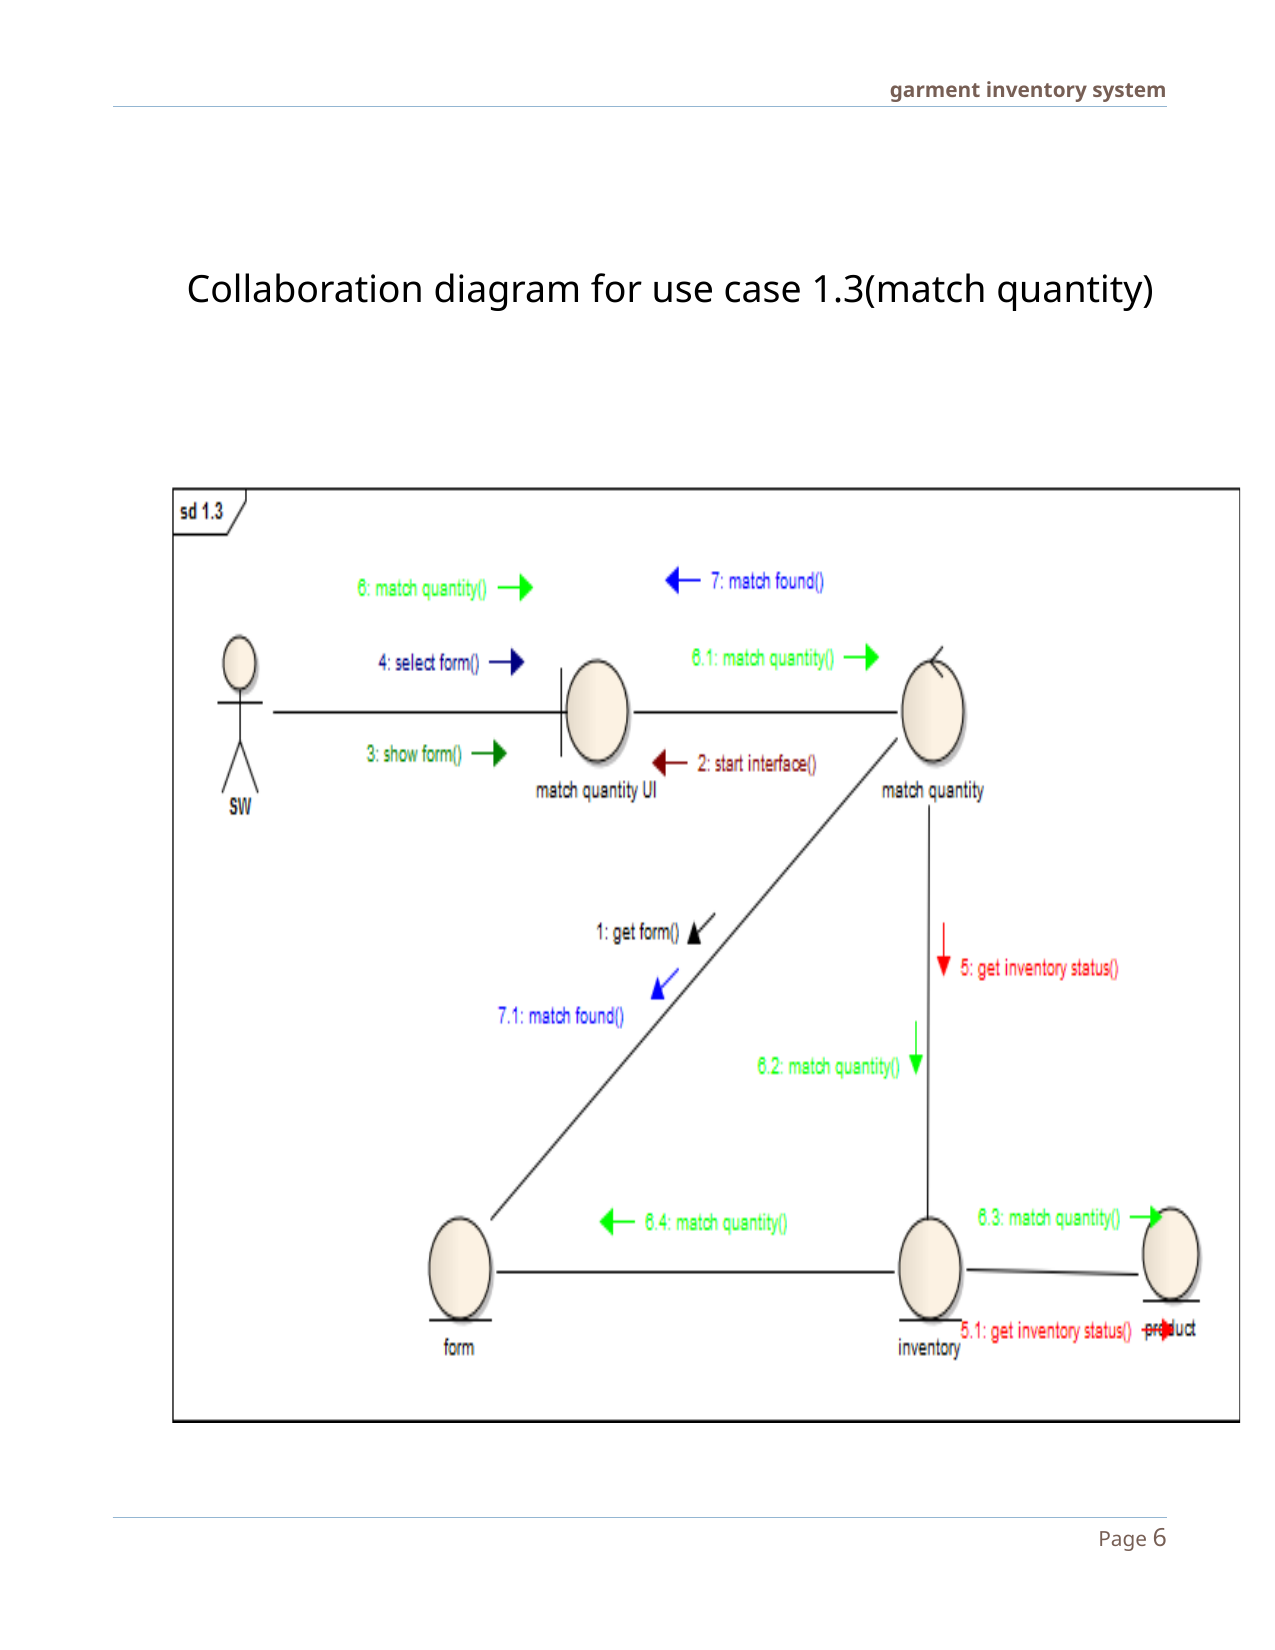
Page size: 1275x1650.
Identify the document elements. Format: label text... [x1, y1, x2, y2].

picture [171, 487, 1241, 1423]
text Collaboration diagram for use case 1.3(match quantity) [112, 262, 1253, 313]
